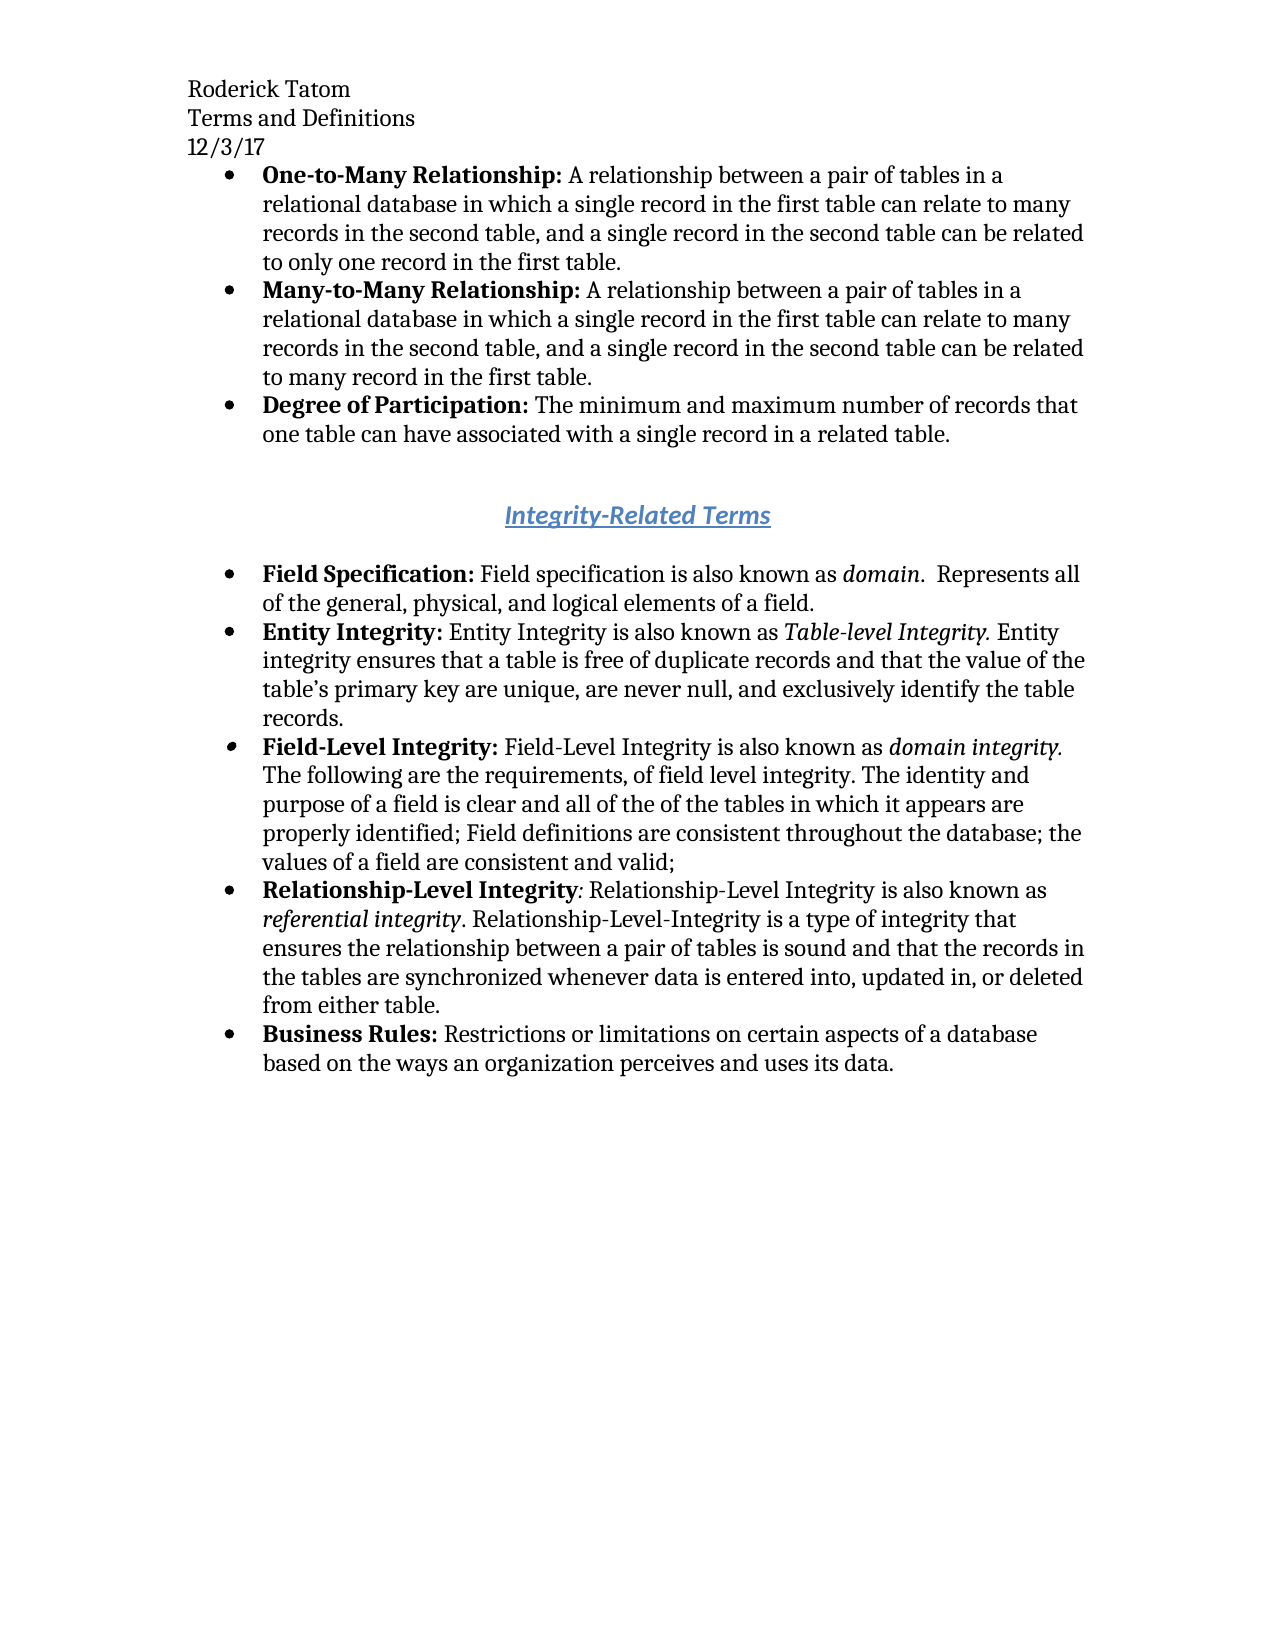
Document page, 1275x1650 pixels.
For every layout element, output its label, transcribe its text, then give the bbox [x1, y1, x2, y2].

subtitle Integrity-Related Terms [187, 498, 1087, 531]
list Business Rules: Restrictions or limitations on certain aspects of a database based on the ways an organization perceives and uses its data. [225, 1020, 1087, 1078]
list Many-to-Many Relationship: A relationship between a pair of tables in a relational database in which a single record in the first table can relate to many records in the second table, and a single record in the second table can be related to many record in the first table. [225, 276, 1087, 391]
list Field Specification: Field specification is also known as domain. Represents all of the general, physical, and logical elements of a field. [225, 560, 1087, 618]
list Entity Integrity: Entity Integrity is also known as Table-level Integrity. Entity integrity ensures that a table is free of duplicate records and that the value of the table’s primary key are unique, are never null, and exclusively identify the table records. [225, 618, 1087, 733]
list Field-Level Integrity: Field-Level Integrity is also known as domain integrity. The following are the requirements, of field level integrity. The identity and purpose of a field is clear and all of the of the tables in which it appears are properly identified; Field definitions are consistent throughout the database; the values of a field are consistent and valid; [225, 733, 1087, 876]
list One-to-Many Relationship: A relationship between a pair of tables in a relational database in which a single record in the first table can relate to many records in the second table, and a single record in the second table can be related to only one record in the first table. [225, 161, 1087, 276]
list Relationship-Level Integrity: Relationship-Level Integrity is also known as referential integrity. Relationship-Level-Integrity is a type of integrity that ensures the relationship between a pair of tables is sound and that the records in the tables are synchronized whenever data is entered into, updated in, or deleted from either table. [225, 876, 1087, 1020]
list Degree of Participation: The minimum and maximum number of records that one table can have associated with a single record in a related table. [225, 391, 1087, 449]
